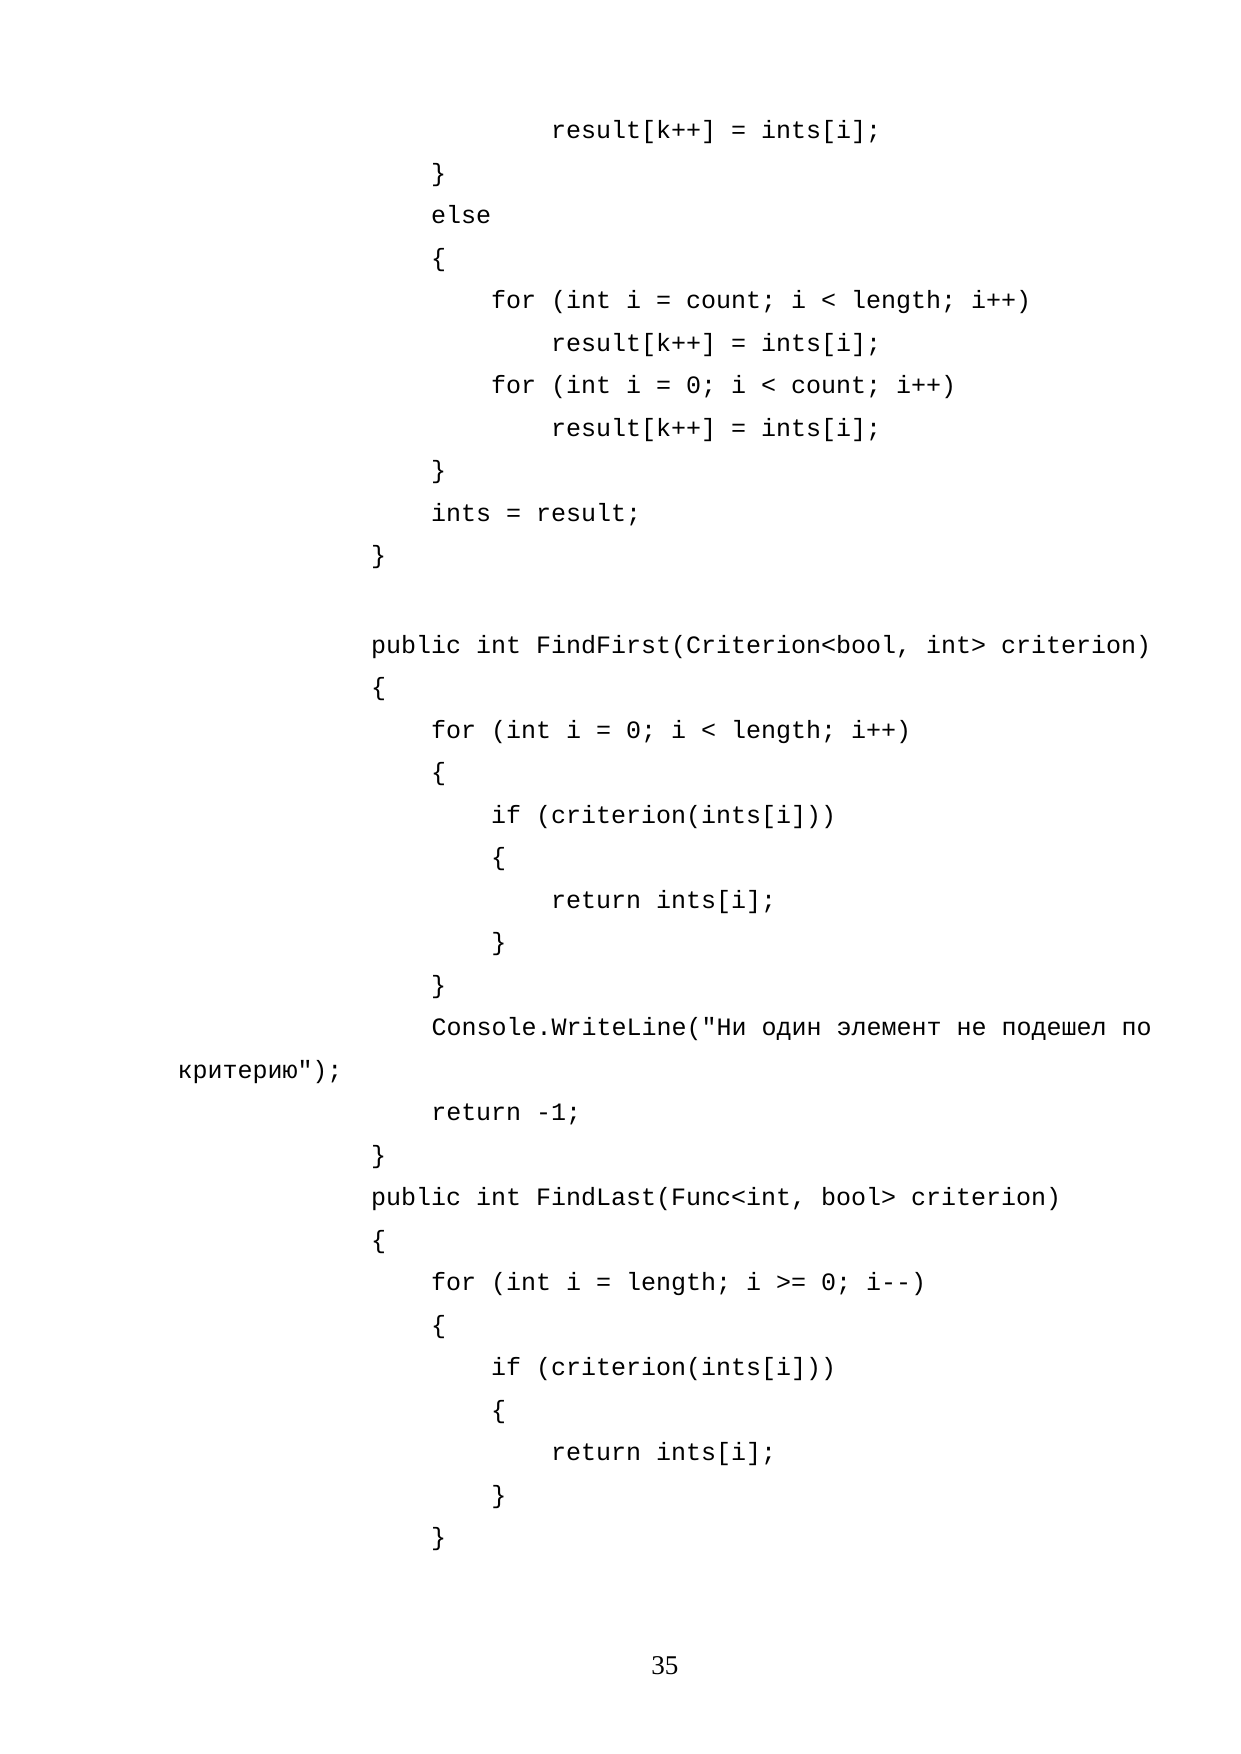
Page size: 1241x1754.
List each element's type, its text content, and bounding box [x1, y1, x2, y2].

text ints = result; [177, 501, 1152, 529]
text result[k++] = ints[i]; [177, 331, 1152, 359]
text } [177, 543, 1152, 571]
text return ints[i]; [177, 1440, 1152, 1468]
text for (int i = length; i >= 0; i--) [177, 1270, 1152, 1298]
text if (criterion(ints[i])) [177, 802, 1152, 831]
text result[k++] = ints[i]; [177, 118, 1152, 146]
text } [177, 930, 1152, 958]
text for (int i = 0; i < length; i++) [177, 717, 1152, 746]
text for (int i = count; i < length; i++) [177, 288, 1152, 316]
text } [177, 1142, 1152, 1171]
text } [177, 972, 1152, 1001]
text { [177, 1397, 1152, 1426]
text for (int i = 0; i < count; i++) [177, 373, 1152, 401]
text { [177, 760, 1152, 788]
text { [177, 246, 1152, 274]
text { [177, 845, 1152, 873]
text } [177, 1525, 1152, 1553]
text } [177, 161, 1152, 189]
text { [177, 675, 1152, 703]
text public int FindFirst(Criterion<bool, int> criterion) [177, 632, 1152, 661]
text else [177, 203, 1152, 231]
text { [177, 1312, 1152, 1341]
text public int FindLast(Func<int, bool> criterion) [177, 1185, 1152, 1213]
text } [177, 458, 1152, 486]
text return -1; [177, 1100, 1152, 1128]
text } [177, 1482, 1152, 1511]
text Console.WriteLine("Ни один элемент не подешел по критерию"); [177, 1015, 1152, 1086]
text { [177, 1227, 1152, 1256]
text result[k++] = ints[i]; [177, 416, 1152, 444]
text if (criterion(ints[i])) [177, 1355, 1152, 1383]
text return ints[i]; [177, 887, 1152, 916]
